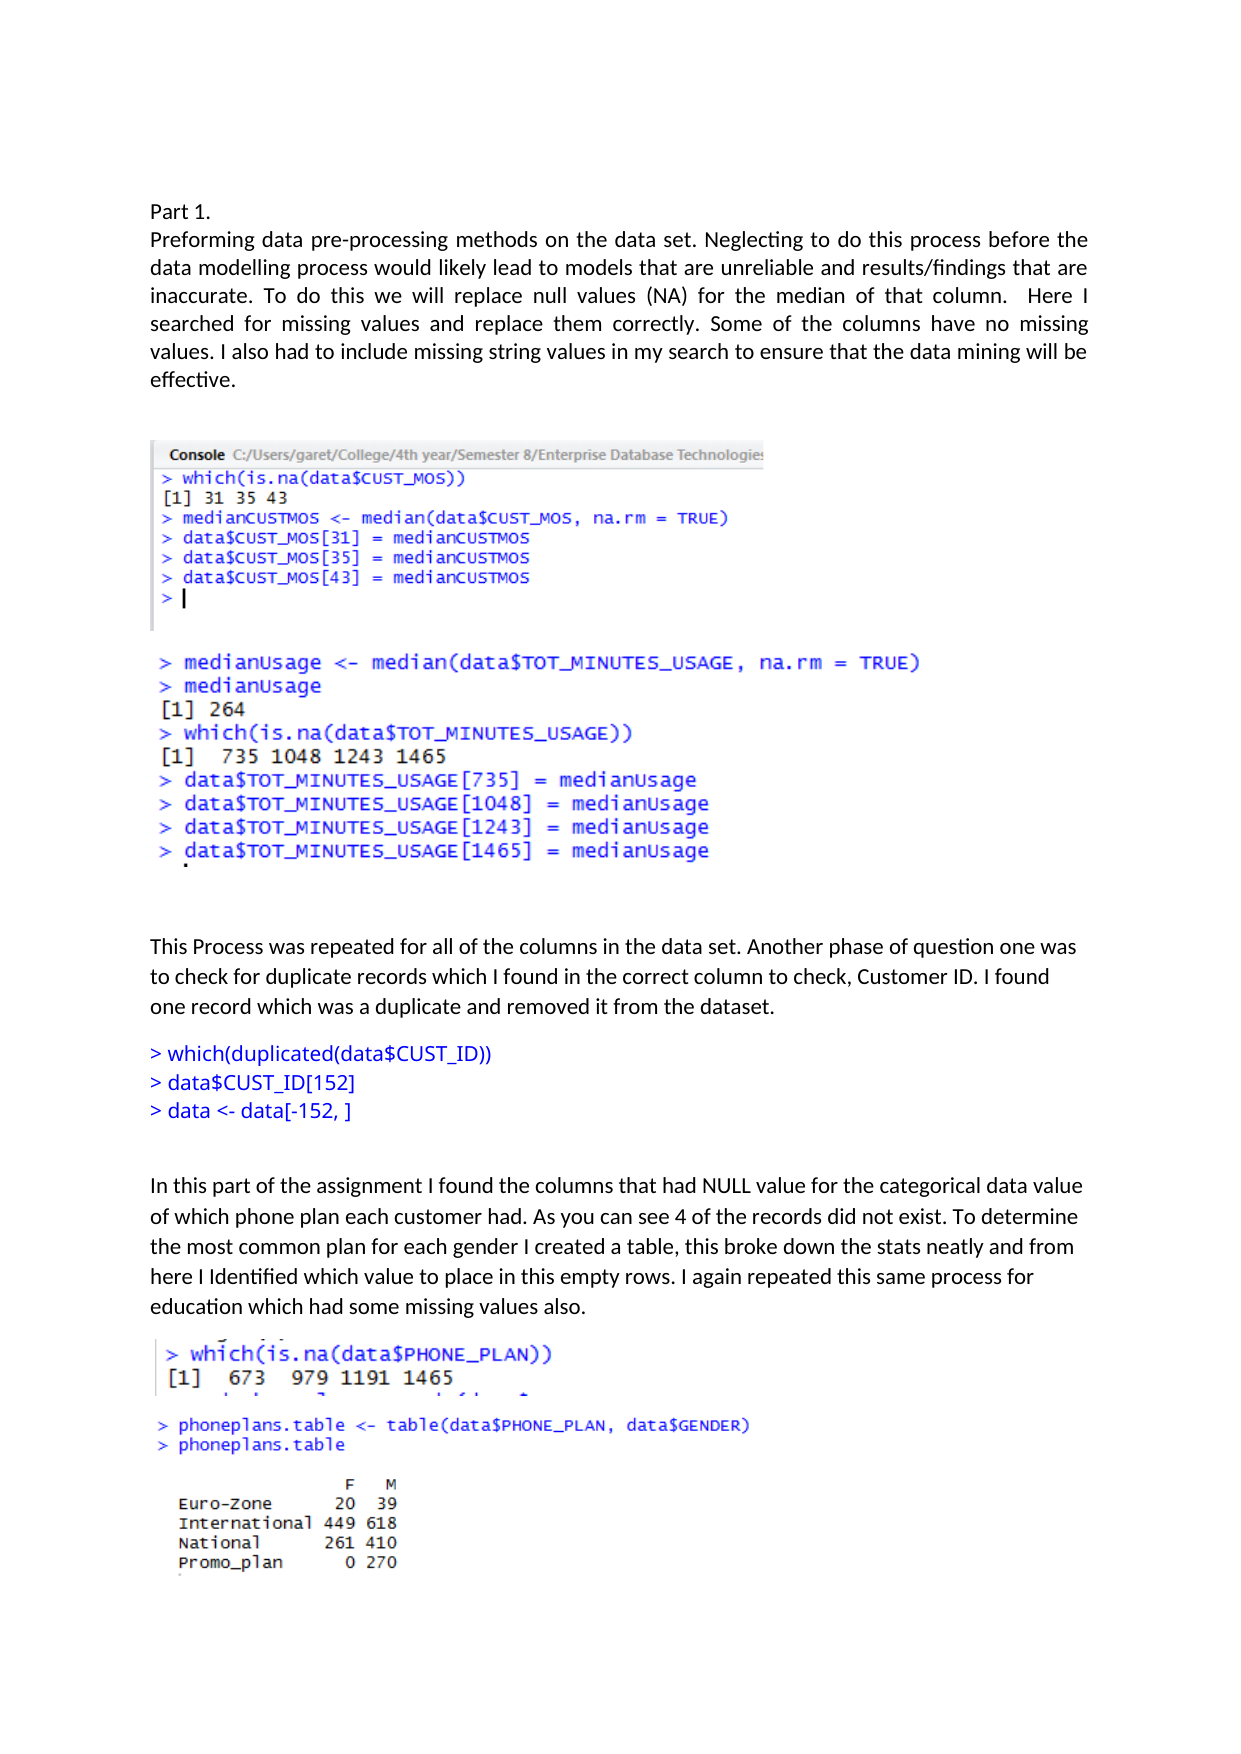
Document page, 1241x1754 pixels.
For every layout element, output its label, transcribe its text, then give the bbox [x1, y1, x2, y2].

text Part 1. [150, 197, 1090, 225]
text In this part of the assignment I found the columns that had NULL value for the categorical data value of which phone plan each customer had. As you can see 4 of the records did not exist. To determine the most common plan for each gender I created a table, this broke down the stats neatly and from here I Identified which value to place in this empty rows. I again repeated this same process for education which had some missing values also. [150, 1172, 1090, 1320]
text This Process was repeated for all of the columns in the data set. Another phase of question one was to check for duplicate records which I found in the correct column to check, Customer ID. I found one record which was a duplicate and removed it from the dataset. [150, 932, 1090, 1021]
picture [155, 1339, 584, 1396]
text > which(duplicated(data$CUST_ID)) [150, 1039, 1090, 1068]
picture [150, 440, 764, 631]
picture [150, 1414, 793, 1576]
text Preforming data pre-processing methods on the data set. Neglecting to do this process before the data modelling process would likely lead to models that are unreliable and results/findings that are inaccurate. To do this we will replace null values (NA) for the median of that column. Here I searched for missing values and replace them correctly. Some of the columns have no missing values. I also had to include missing string values in my search to ensure that the data mining will be effective. [150, 225, 1090, 393]
picture [150, 649, 933, 867]
text > data$CUST_ID[152] [150, 1068, 1090, 1096]
text > data <- data[-152, ] [150, 1096, 1090, 1125]
